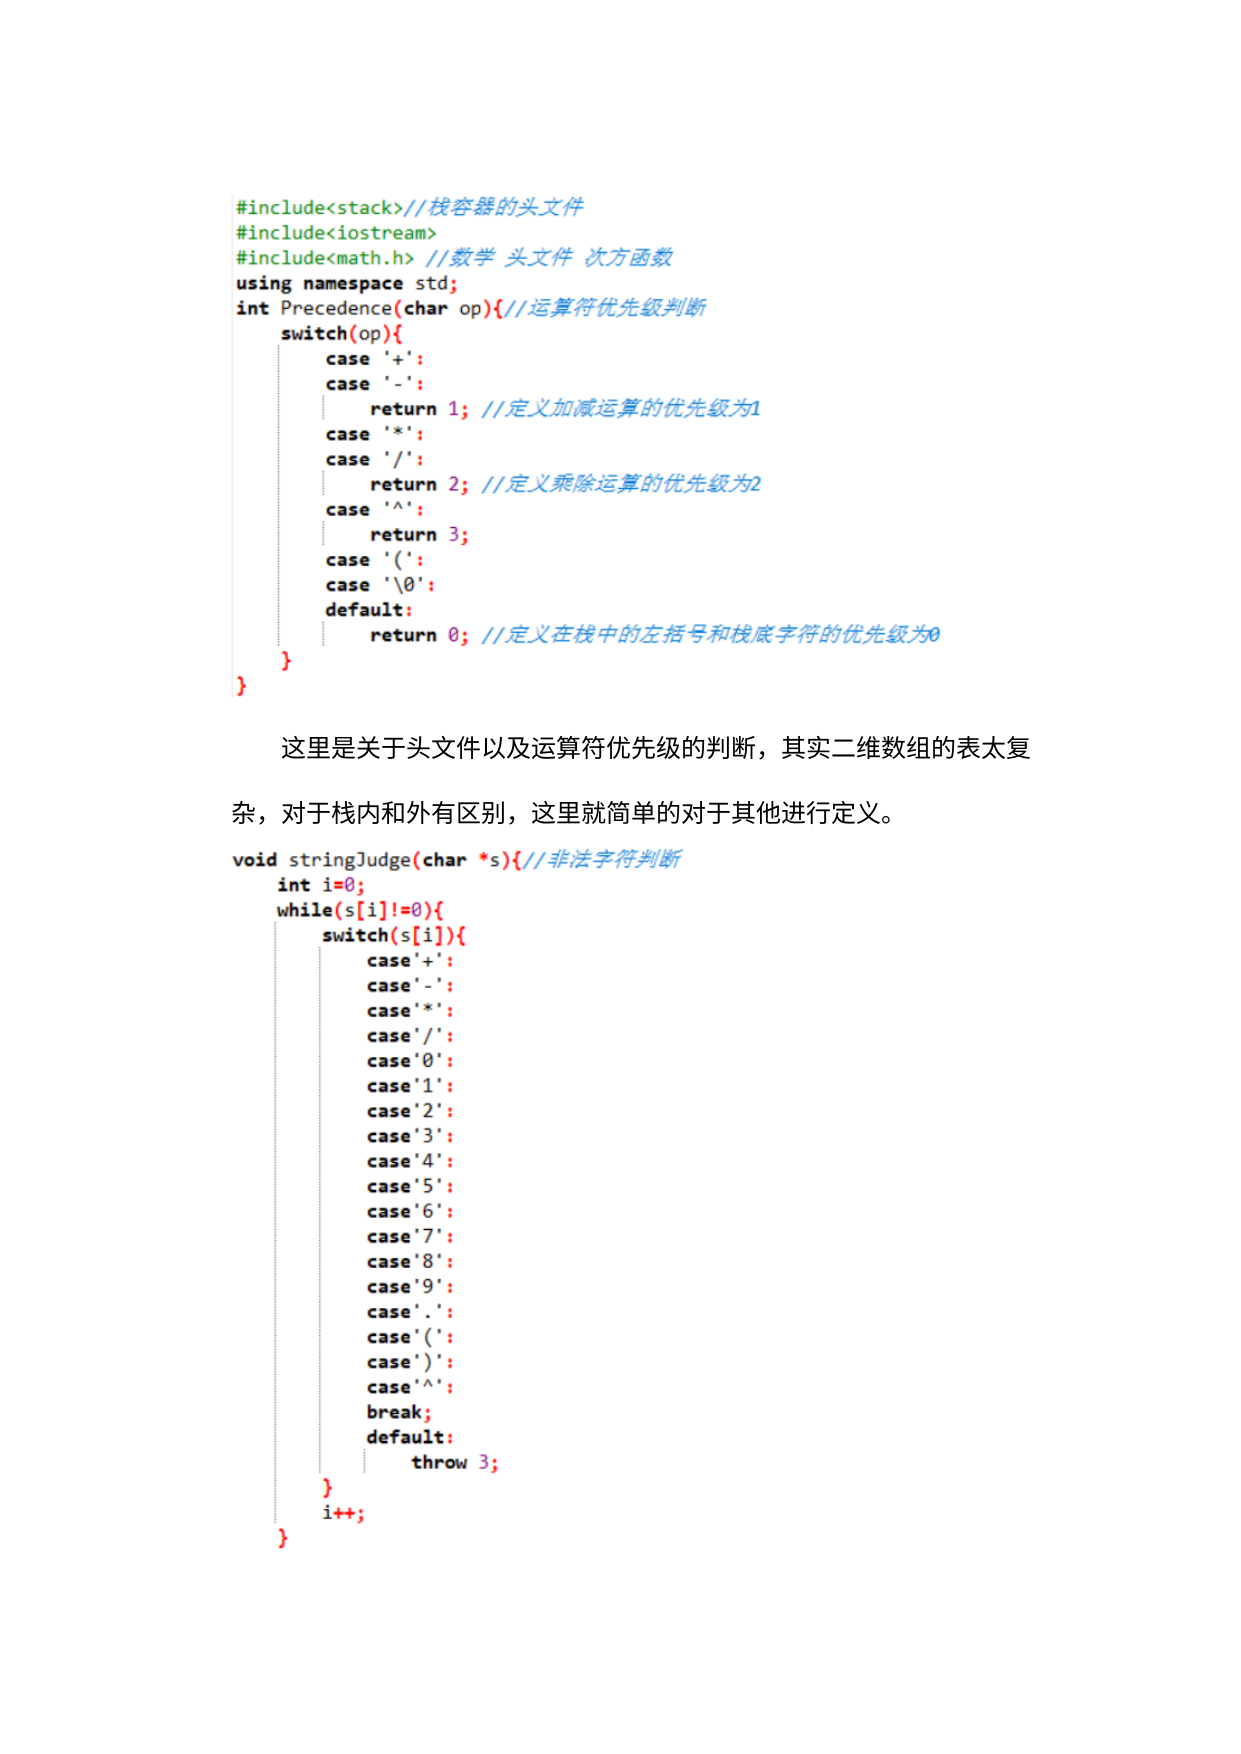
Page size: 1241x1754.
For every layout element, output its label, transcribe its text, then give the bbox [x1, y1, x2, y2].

picture [231, 844, 848, 1557]
picture [231, 194, 1071, 698]
list 这里是关于头文件以及运算符优先级的判断，其实二维数组的表太复杂，对于栈内和外有区别，这里就简单的对于其他进行定义。 [231, 714, 1053, 844]
